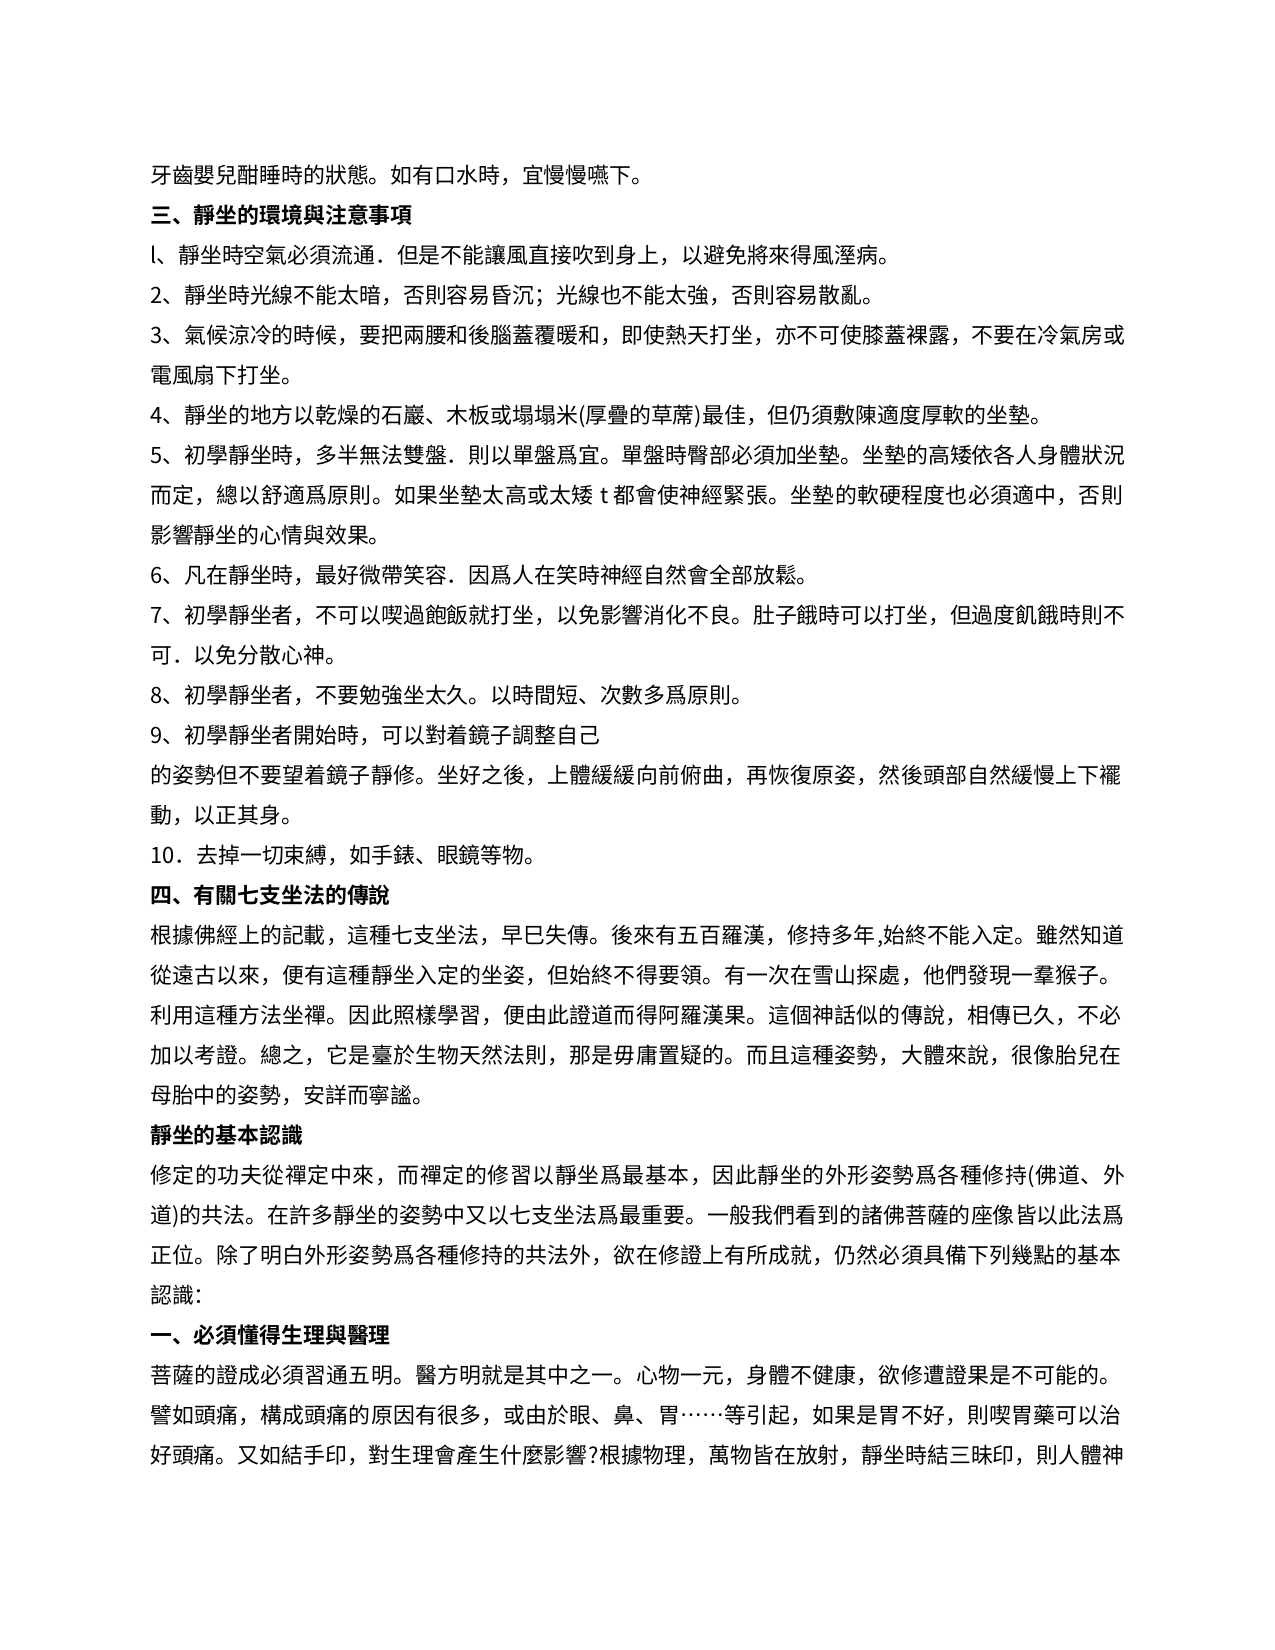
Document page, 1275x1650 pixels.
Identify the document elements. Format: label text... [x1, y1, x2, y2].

text 修定的功夫從禪定中來，而禪定的修習以靜坐爲最基本，因此靜坐的外形姿勢爲各種修持(佛道、外道)的共法。在許多靜坐的姿勢中又以七支坐法爲最重要。一般我們看到的諸佛菩薩的座像皆以此法爲正位。除了明白外形姿勢爲各種修持的共法外，欲在修證上有所成就，仍然必須具備下列幾點的基本認識： [150, 1150, 1125, 1310]
text 牙齒嬰兒酣睡時的狀態。如有口水時，宜慢慢嚥下。 [150, 150, 1125, 190]
text 7、初學靜坐者，不可以喫過飽飯就打坐，以免影響消化不良。肚子餓時可以打坐，但過度飢餓時則不可．以免分散心神。 [150, 590, 1125, 670]
text l、靜坐時空氣必須流通．但是不能讓風直接吹到身上，以避免將來得風溼病。 [150, 230, 1125, 270]
text 2、靜坐時光線不能太暗，否則容易昏沉；光線也不能太強，否則容易散亂。 [150, 270, 1125, 310]
text 5、初學靜坐時，多半無法雙盤．則以單盤爲宜。單盤時臀部必須加坐墊。坐墊的高矮依各人身體狀況而定，總以舒適爲原則。如果坐墊太高或太矮t都會使神經緊張。坐墊的軟硬程度也必須適中，否則影響靜坐的心情與效果。 [150, 430, 1125, 550]
text 9、初學靜坐者開始時，可以對着鏡子調整自己 [150, 710, 1125, 750]
text 3、氣候涼冷的時候，要把兩腰和後腦蓋覆暖和，即使熱天打坐，亦不可使膝蓋裸露，不要在冷氣房或電風扇下打坐。 [150, 310, 1125, 390]
text 4、靜坐的地方以乾燥的石巖、木板或塌塌米(厚疊的草蓆)最佳，但仍須敷陳適度厚軟的坐墊。 [150, 390, 1125, 430]
text 10．去掉一切束縛，如手錶、眼鏡等物。 [150, 830, 1125, 870]
text 根據佛經上的記載，這種七支坐法，早巳失傳。後來有五百羅漢，修持多年,始終不能入定。雖然知道從遠古以來，便有這種靜坐入定的坐姿，但始終不得要領。有一次在雪山探處，他們發現一羣猴子。利用這種方法坐禪。因此照樣學習，便由此證道而得阿羅漢果。這個神話似的傳說，相傳已久，不必加以考證。總之，它是臺於生物天然法則，那是毋庸置疑的。而且這種姿勢，大體來說，很像胎兒在母胎中的姿勢，安詳而寧謐。 [150, 910, 1125, 1110]
text 6、凡在靜坐時，最好微帶笑容．因爲人在笑時神經自然會全部放鬆。 [150, 550, 1125, 590]
text 一、必須懂得生理與醫理 [150, 1310, 1125, 1350]
text 三、靜坐的環境與注意事項 [150, 190, 1125, 230]
text 靜坐的基本認識 [150, 1110, 1125, 1150]
text 四、有關七支坐法的傳說 [150, 870, 1125, 910]
text 8、初學靜坐者，不要勉強坐太久。以時間短、次數多爲原則。 [150, 670, 1125, 710]
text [150, 1350, 1125, 1470]
text 的姿勢但不要望着鏡子靜修。坐好之後，上體緩緩向前俯曲，再恢復原姿，然後頭部自然緩慢上下襬動，以正其身。 [150, 750, 1125, 830]
